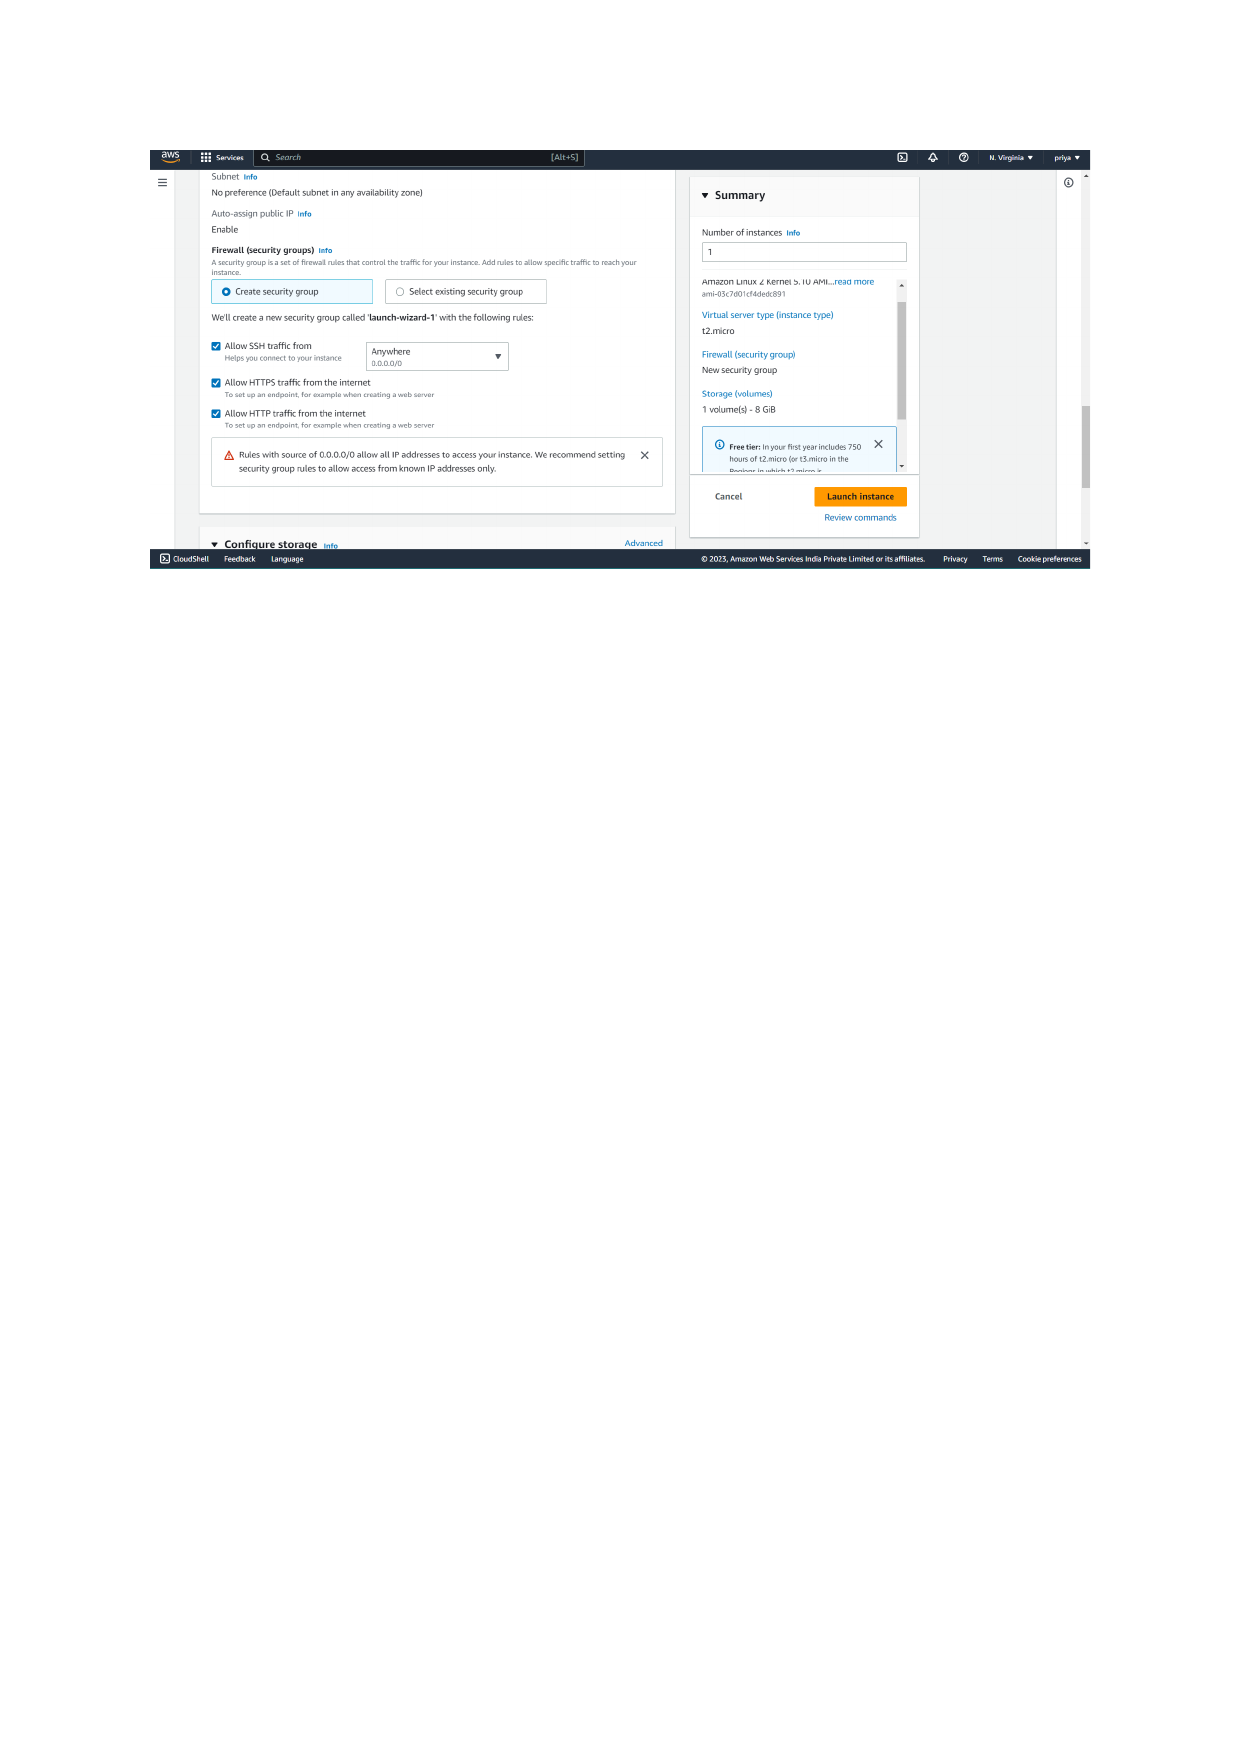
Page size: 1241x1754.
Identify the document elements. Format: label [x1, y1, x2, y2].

picture [150, 150, 1091, 569]
